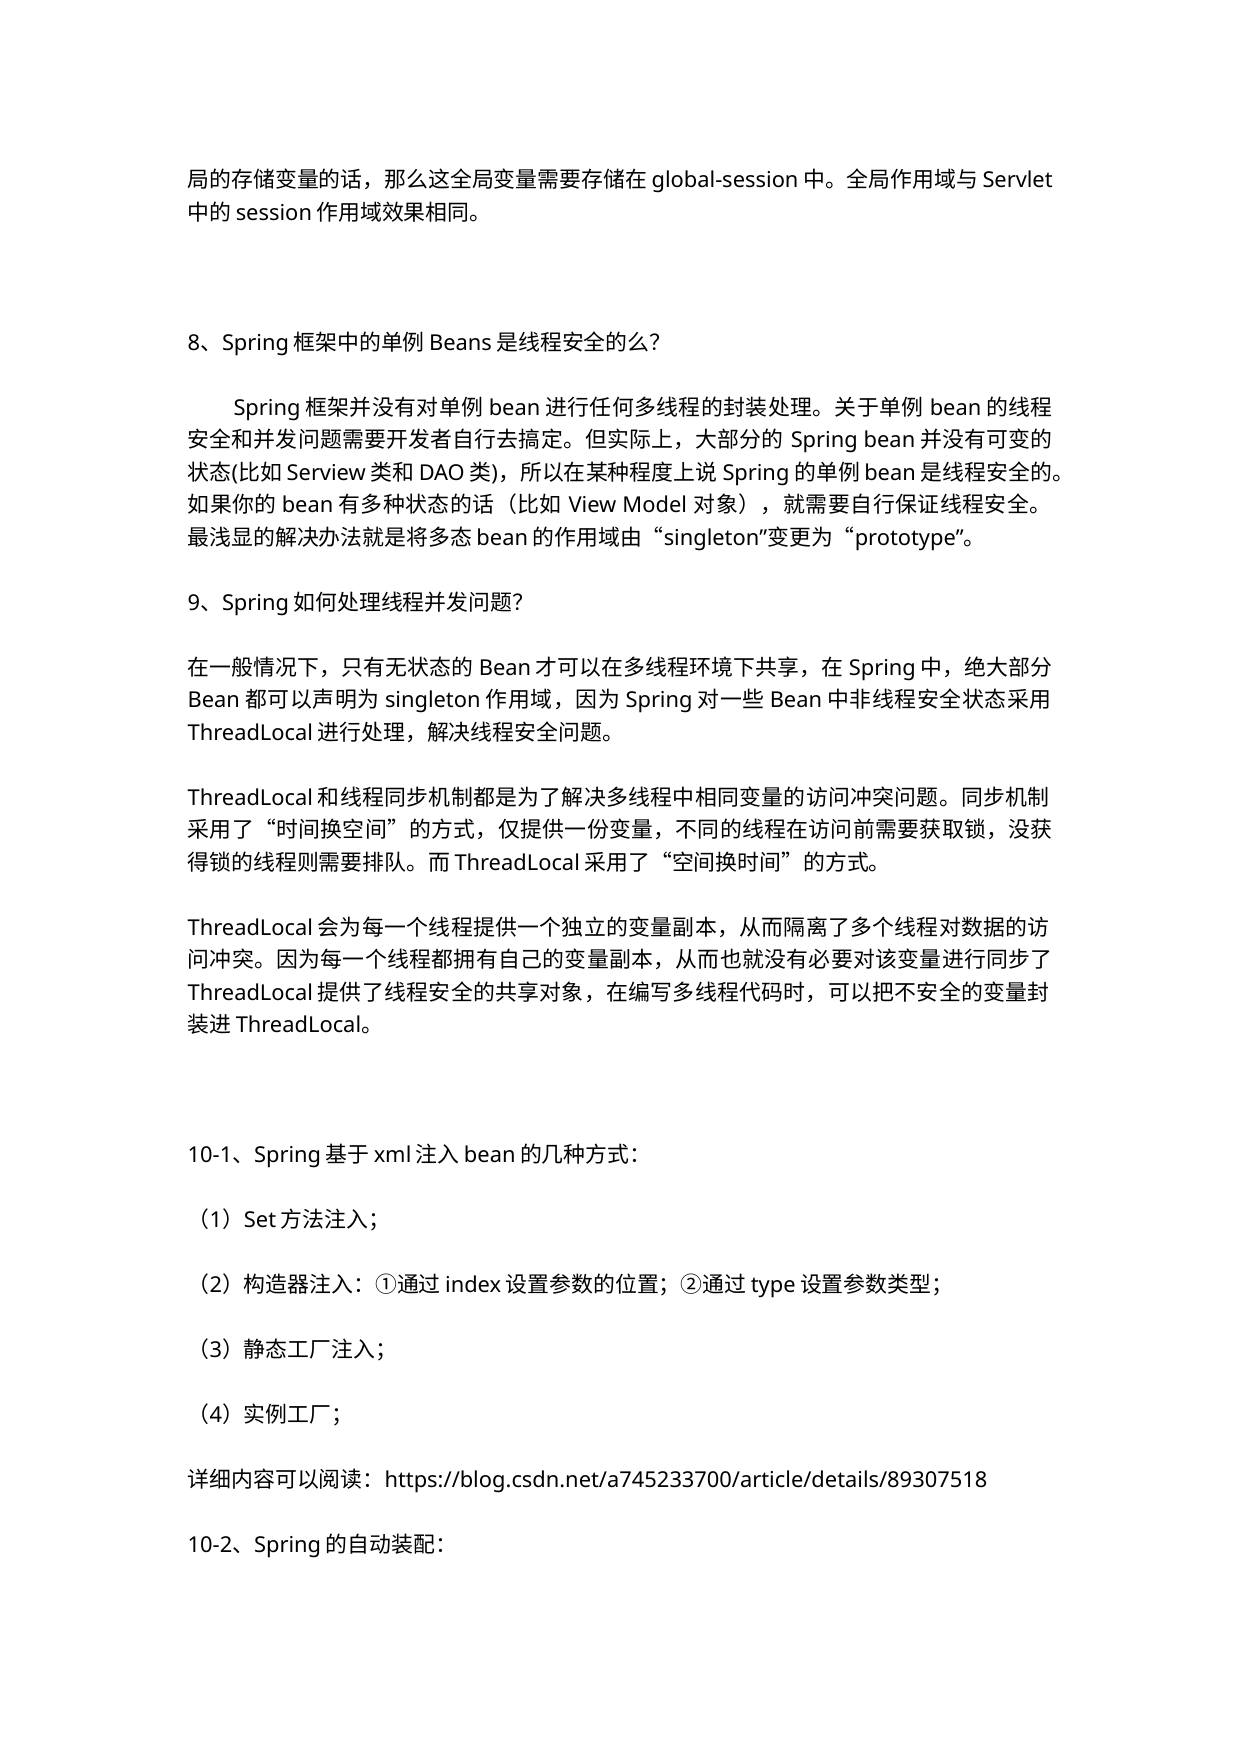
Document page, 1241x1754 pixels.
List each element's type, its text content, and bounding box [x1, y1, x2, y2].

text 9、Spring如何处理线程并发问题？ [187, 584, 1053, 617]
text 10-1、Spring基于xml注入bean的几种方式： [187, 1137, 1053, 1169]
text ThreadLocal和线程同步机制都是为了解决多线程中相同变量的访问冲突问题。同步机制采用了“时间换空间”的方式，仅提供一份变量，不同的线程在访问前需要获取锁，没获得锁的线程则需要排队。而ThreadLocal采用了“空间换时间”的方式。 [187, 779, 1053, 877]
text （1）Set方法注入； [187, 1202, 1053, 1234]
text 详细内容可以阅读：https://blog.csdn.net/a745233700/article/details/89307518 [187, 1462, 1053, 1494]
text （3）静态工厂注入； [187, 1332, 1053, 1364]
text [187, 162, 1053, 227]
text （4）实例工厂； [187, 1397, 1053, 1429]
text 10-2、Spring的自动装配： [187, 1527, 1053, 1559]
text 8、Spring框架中的单例Beans是线程安全的么？ [187, 324, 1053, 357]
text ThreadLocal会为每一个线程提供一个独立的变量副本，从而隔离了多个线程对数据的访问冲突。因为每一个线程都拥有自己的变量副本，从而也就没有必要对该变量进行同步了。ThreadLocal提供了线程安全的共享对象，在编写多线程代码时，可以把不安全的变量封装进ThreadLocal。 [187, 909, 1053, 1039]
text Spring框架并没有对单例bean进行任何多线程的封装处理。关于单例bean的线程安全和并发问题需要开发者自行去搞定。但实际上，大部分的Spring bean并没有可变的状态(比如Serview类和DAO类)，所以在某种程度上说Spring的单例bean是线程安全的。如果你的bean有多种状态的话（比如 View Model 对象），就需要自行保证线程安全。最浅显的解决办法就是将多态bean的作用域由“singleton”变更为“prototype”。 [187, 389, 1053, 552]
text 在一般情况下，只有无状态的Bean才可以在多线程环境下共享，在Spring中，绝大部分Bean都可以声明为singleton作用域，因为Spring对一些Bean中非线程安全状态采用ThreadLocal进行处理，解决线程安全问题。 [187, 649, 1053, 747]
text （2）构造器注入：①通过index设置参数的位置；②通过type设置参数类型； [187, 1267, 1053, 1299]
